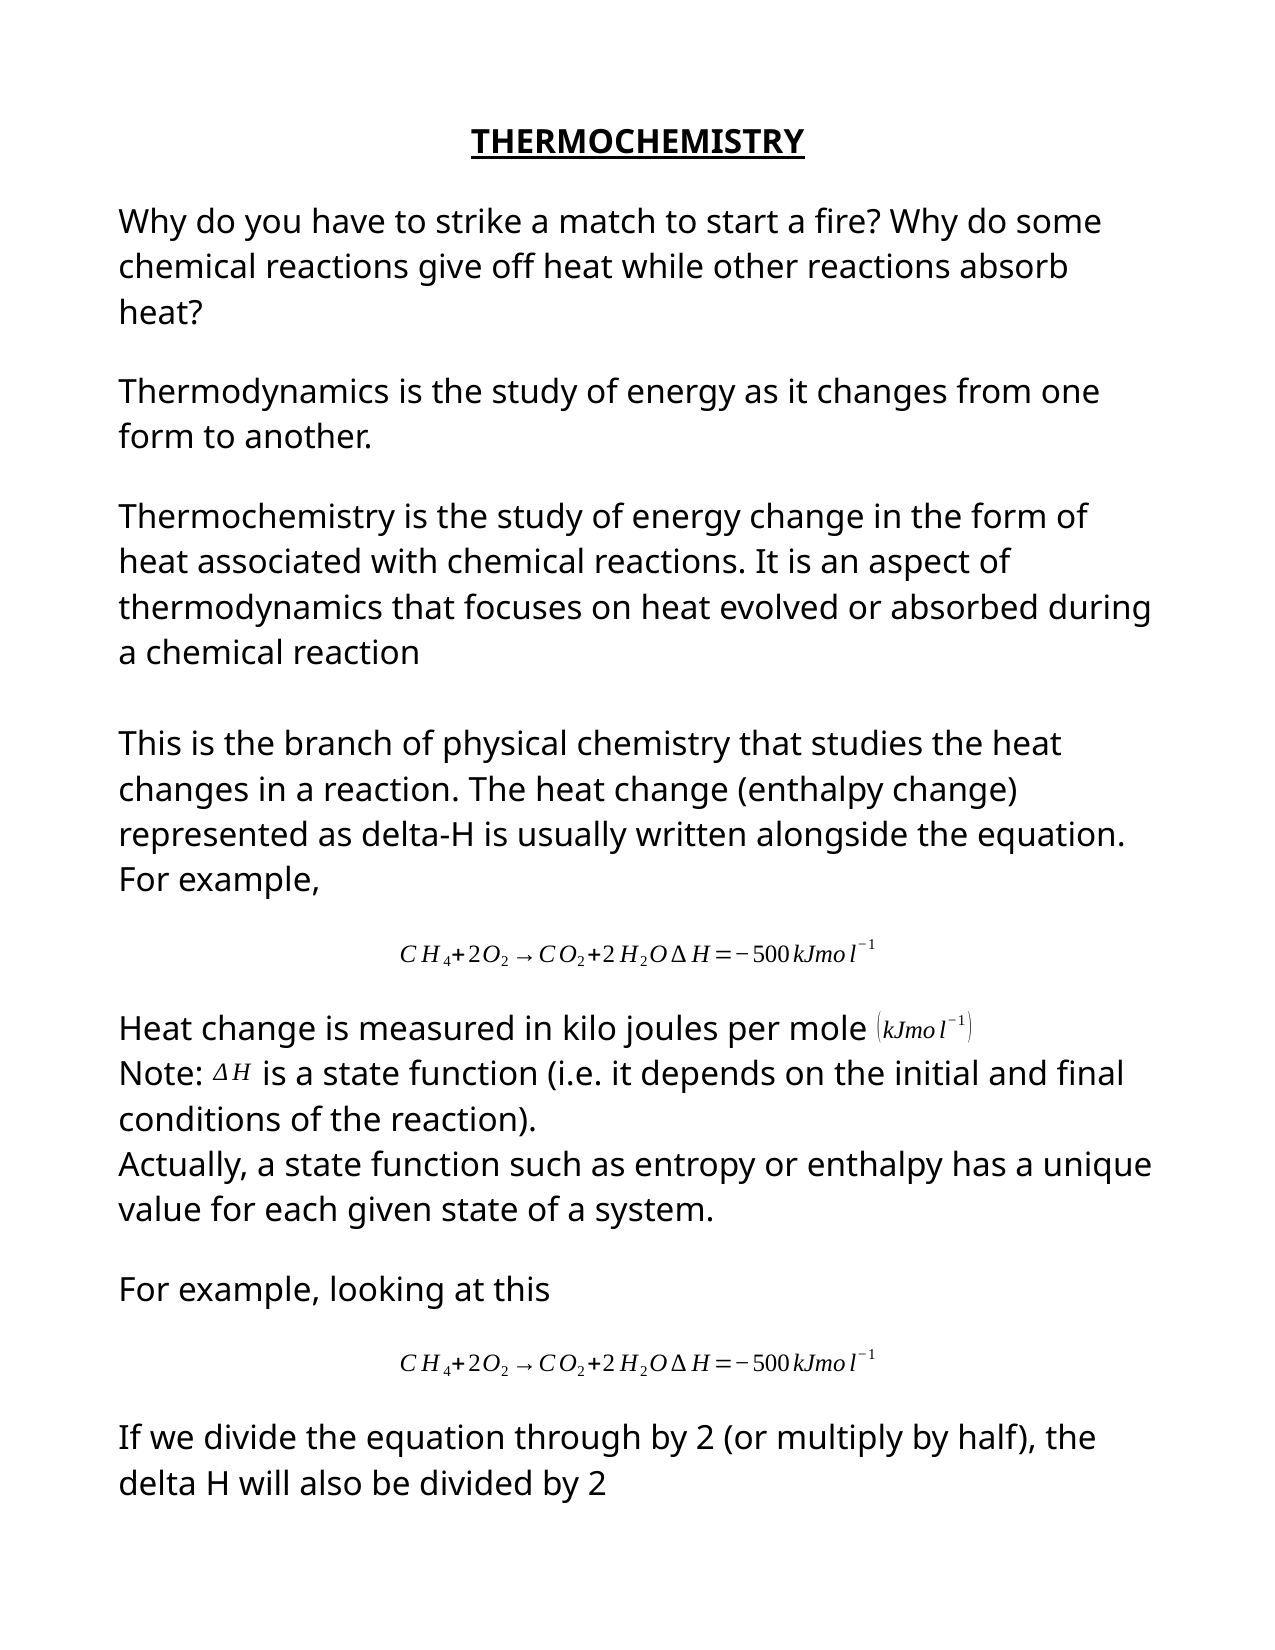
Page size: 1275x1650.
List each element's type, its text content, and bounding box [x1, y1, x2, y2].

text Thermochemistry is the study of energy change in the form of heat associated with chemical reactions. It is an aspect of thermodynamics that focuses on heat evolved or absorbed during a chemical reaction [118, 493, 1157, 674]
text For example, looking at this [118, 1266, 1157, 1311]
text Thermodynamics is the study of energy as it changes from one form to another. [118, 368, 1157, 459]
text Actually, a state function such as entropy or enthalpy has a unique value for each given state of a system. [118, 1141, 1157, 1232]
text This is the branch of physical chemistry that studies the heat changes in a reaction. The heat change (enthalpy change) represented as delta-H is usually written alongside the equation. For example, [118, 720, 1157, 902]
text Note: is a state function (i.e. it depends on the initial and final conditions of the reaction). [118, 1050, 1157, 1141]
text Heat change is measured in kilo joules per mole [118, 1004, 1157, 1050]
text Why do you have to strike a match to start a fire? Why do some chemical reactions give off heat while other reactions absorb heat? [118, 198, 1157, 334]
text If we divide the equation through by 2 (or multiply by half), the delta H will also be divided by 2 [118, 1414, 1157, 1505]
text THERMOCHEMISTRY [118, 118, 1157, 163]
